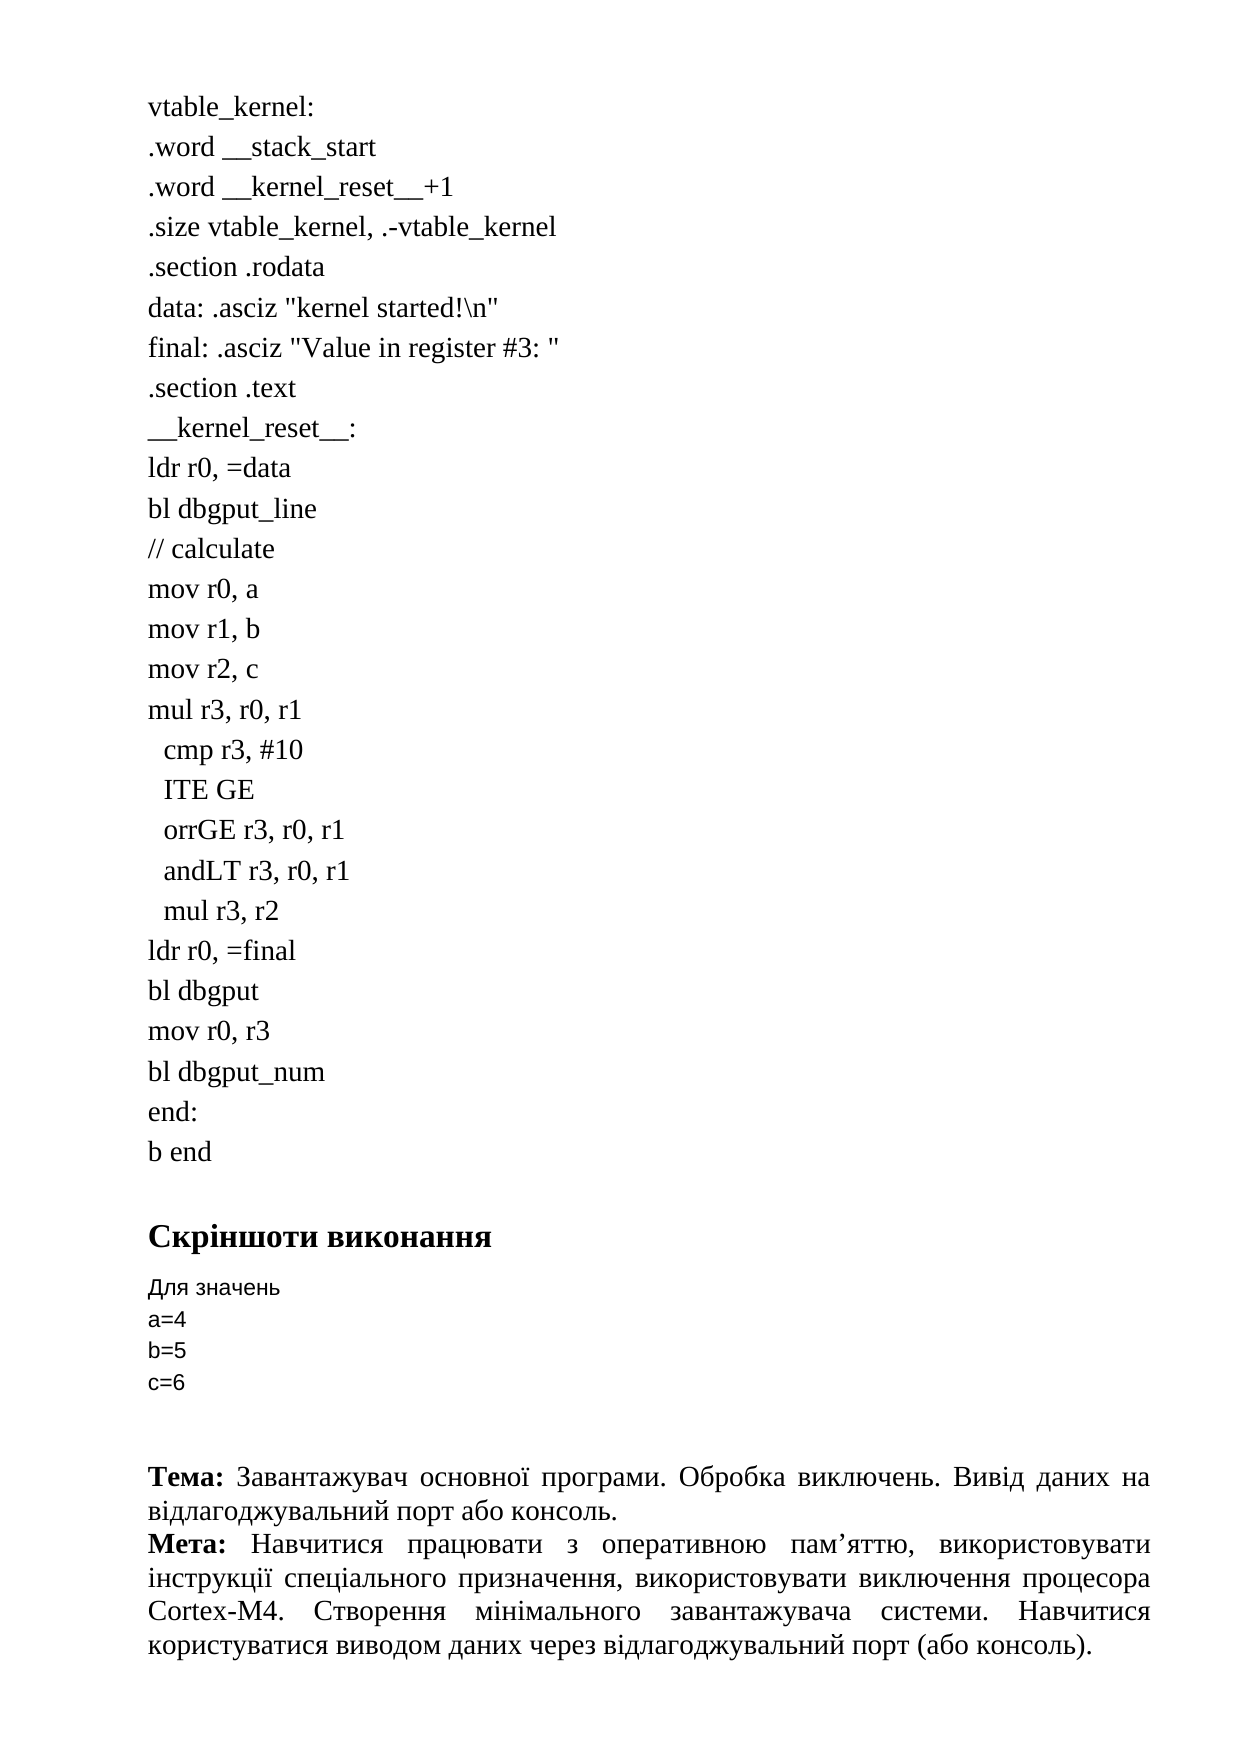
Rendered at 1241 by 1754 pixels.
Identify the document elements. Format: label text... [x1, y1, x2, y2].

text .word __kernel_reset__+1 [148, 169, 1152, 203]
text c=6 [148, 1369, 1152, 1395]
text __kernel_reset__: [148, 410, 1152, 444]
text // calculate [148, 531, 1152, 564]
text bl dbgput [148, 973, 1152, 1007]
text mov r2, c [148, 652, 1152, 685]
text .section .rodata [148, 249, 1152, 283]
text .word __stack_start [148, 129, 1152, 162]
text ITE GE [148, 772, 1152, 806]
text Мета: Навчитися працювати з оперативною пам’яттю, використовувати інструкції спеціального призначення, використовувати виключення процесора Cortex-M4. Створення мінімального завантажувача системи. Навчитися користуватися виводом даних через відлагоджувальний порт (або консоль). [148, 1526, 1152, 1661]
text vtable_kernel: [148, 89, 1152, 122]
subtitle Скріншоти виконання [148, 1216, 1152, 1254]
text data: .asciz "kernel started!\n" [148, 290, 1152, 323]
text b=5 [148, 1337, 1152, 1364]
text orrGE r3, r0, r1 [148, 812, 1152, 846]
text mov r1, b [148, 611, 1152, 645]
text .size vtable_kernel, .-vtable_kernel [148, 209, 1152, 243]
text bl dbgput_line [148, 491, 1152, 524]
text bl dbgput_num [148, 1054, 1152, 1087]
text .section .text [148, 370, 1152, 404]
text mul r3, r0, r1 [148, 692, 1152, 725]
text andLT r3, r0, r1 [148, 853, 1152, 886]
text mul r3, r2 [148, 893, 1152, 926]
text mov r0, r3 [148, 1013, 1152, 1047]
text end: [148, 1094, 1152, 1127]
text cmp r3, #10 [148, 732, 1152, 766]
text b end [148, 1134, 1152, 1168]
text final: .asciz "Value in register #3: " [148, 330, 1152, 363]
text Для значень [148, 1274, 1152, 1301]
text Тема: Завантажувач основної програми. Обробка виключень. Вивід даних на відлагоджувальний порт або консоль. [148, 1459, 1152, 1526]
text a=4 [148, 1306, 1152, 1332]
text mov r0, a [148, 571, 1152, 605]
text ldr r0, =data [148, 451, 1152, 484]
text ldr r0, =final [148, 933, 1152, 967]
